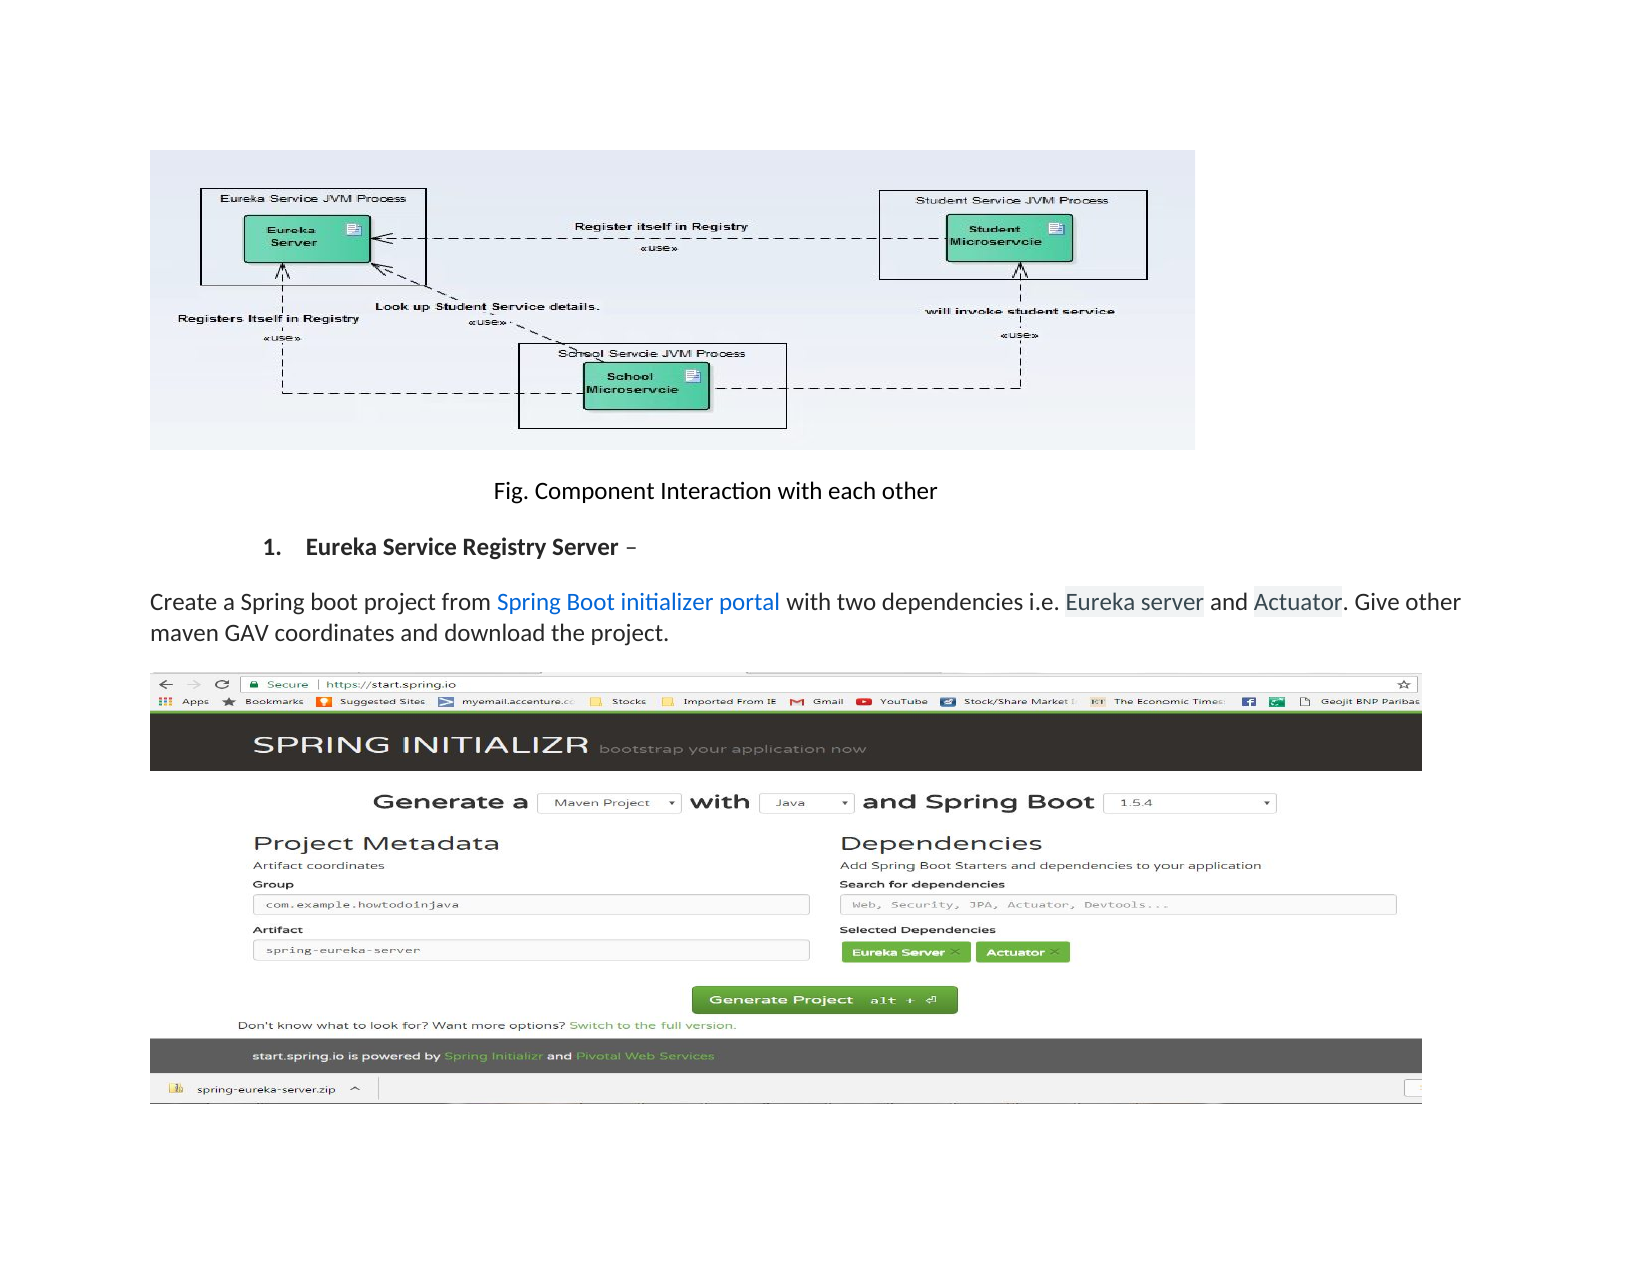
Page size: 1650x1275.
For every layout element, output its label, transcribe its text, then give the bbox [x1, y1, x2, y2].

text Fig. Component Interaction with each other [150, 475, 1500, 506]
list Eureka Service Registry Server – [262, 531, 1500, 561]
picture [150, 672, 1422, 1104]
text Create a Spring boot project from Spring Boot initializer portal with two dependencies i.e. Eureka server and Actuator. Give other maven GAV coordinates and download the project. [150, 586, 1500, 647]
picture [150, 150, 1196, 450]
